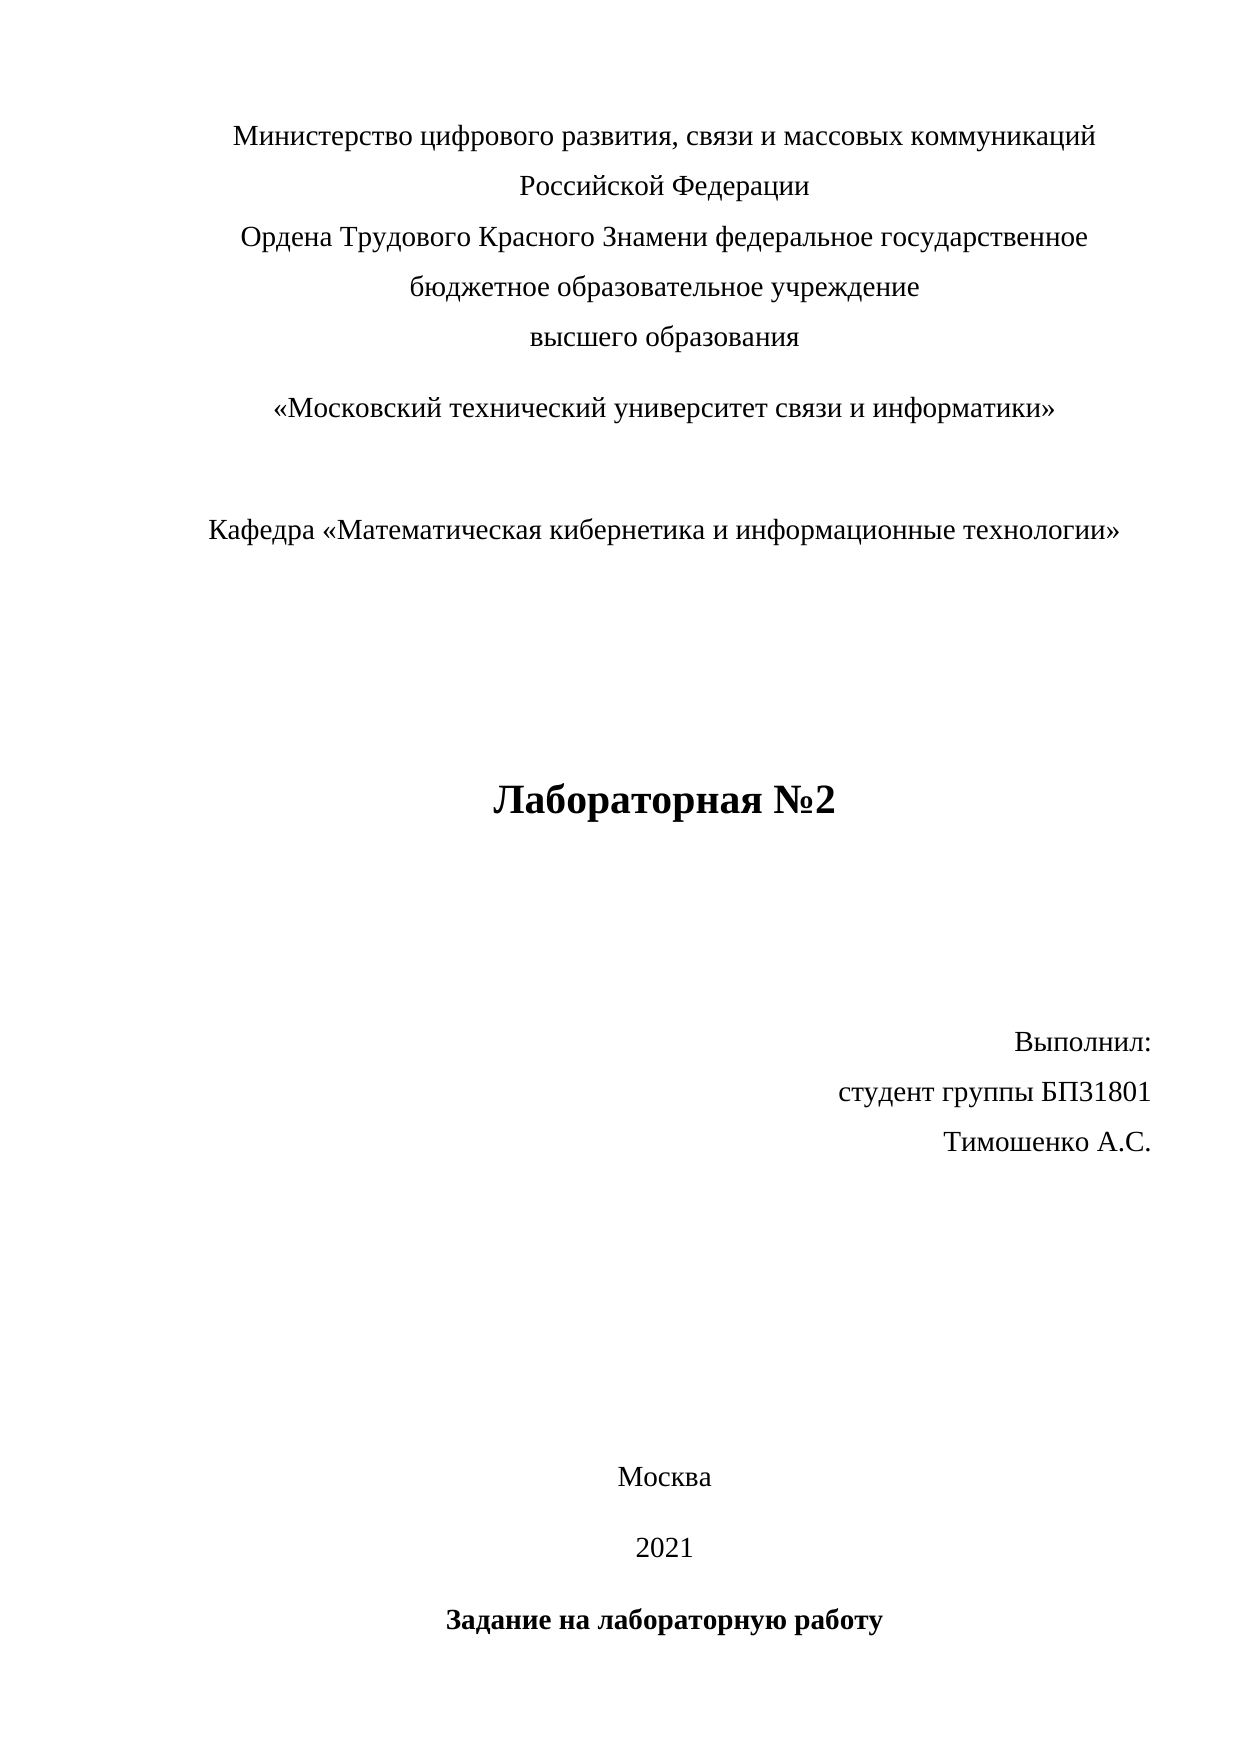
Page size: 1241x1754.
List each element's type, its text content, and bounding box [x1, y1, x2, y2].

text «Московский технический университет связи и информатики» [177, 391, 1152, 424]
text Выполнил: [177, 1024, 1152, 1057]
text Лабораторная №2 [177, 775, 1152, 823]
text высшего образования [177, 319, 1152, 353]
text Москва [177, 1459, 1152, 1493]
text Кафедра «Математическая кибернетика и информационные технологии» [177, 512, 1152, 546]
text 2021 [177, 1531, 1152, 1564]
text Задание на лабораторную работу [177, 1602, 1152, 1635]
text бюджетное образовательное учреждение [177, 269, 1152, 303]
text Ордена Трудового Красного Знамени федеральное государственное [177, 219, 1152, 252]
text студент группы БП31801 [177, 1074, 1152, 1108]
text Министерство цифрового развития, связи и массовых коммуникаций Российской Федерации [177, 118, 1152, 202]
text Тимошенко А.С. [177, 1124, 1152, 1158]
